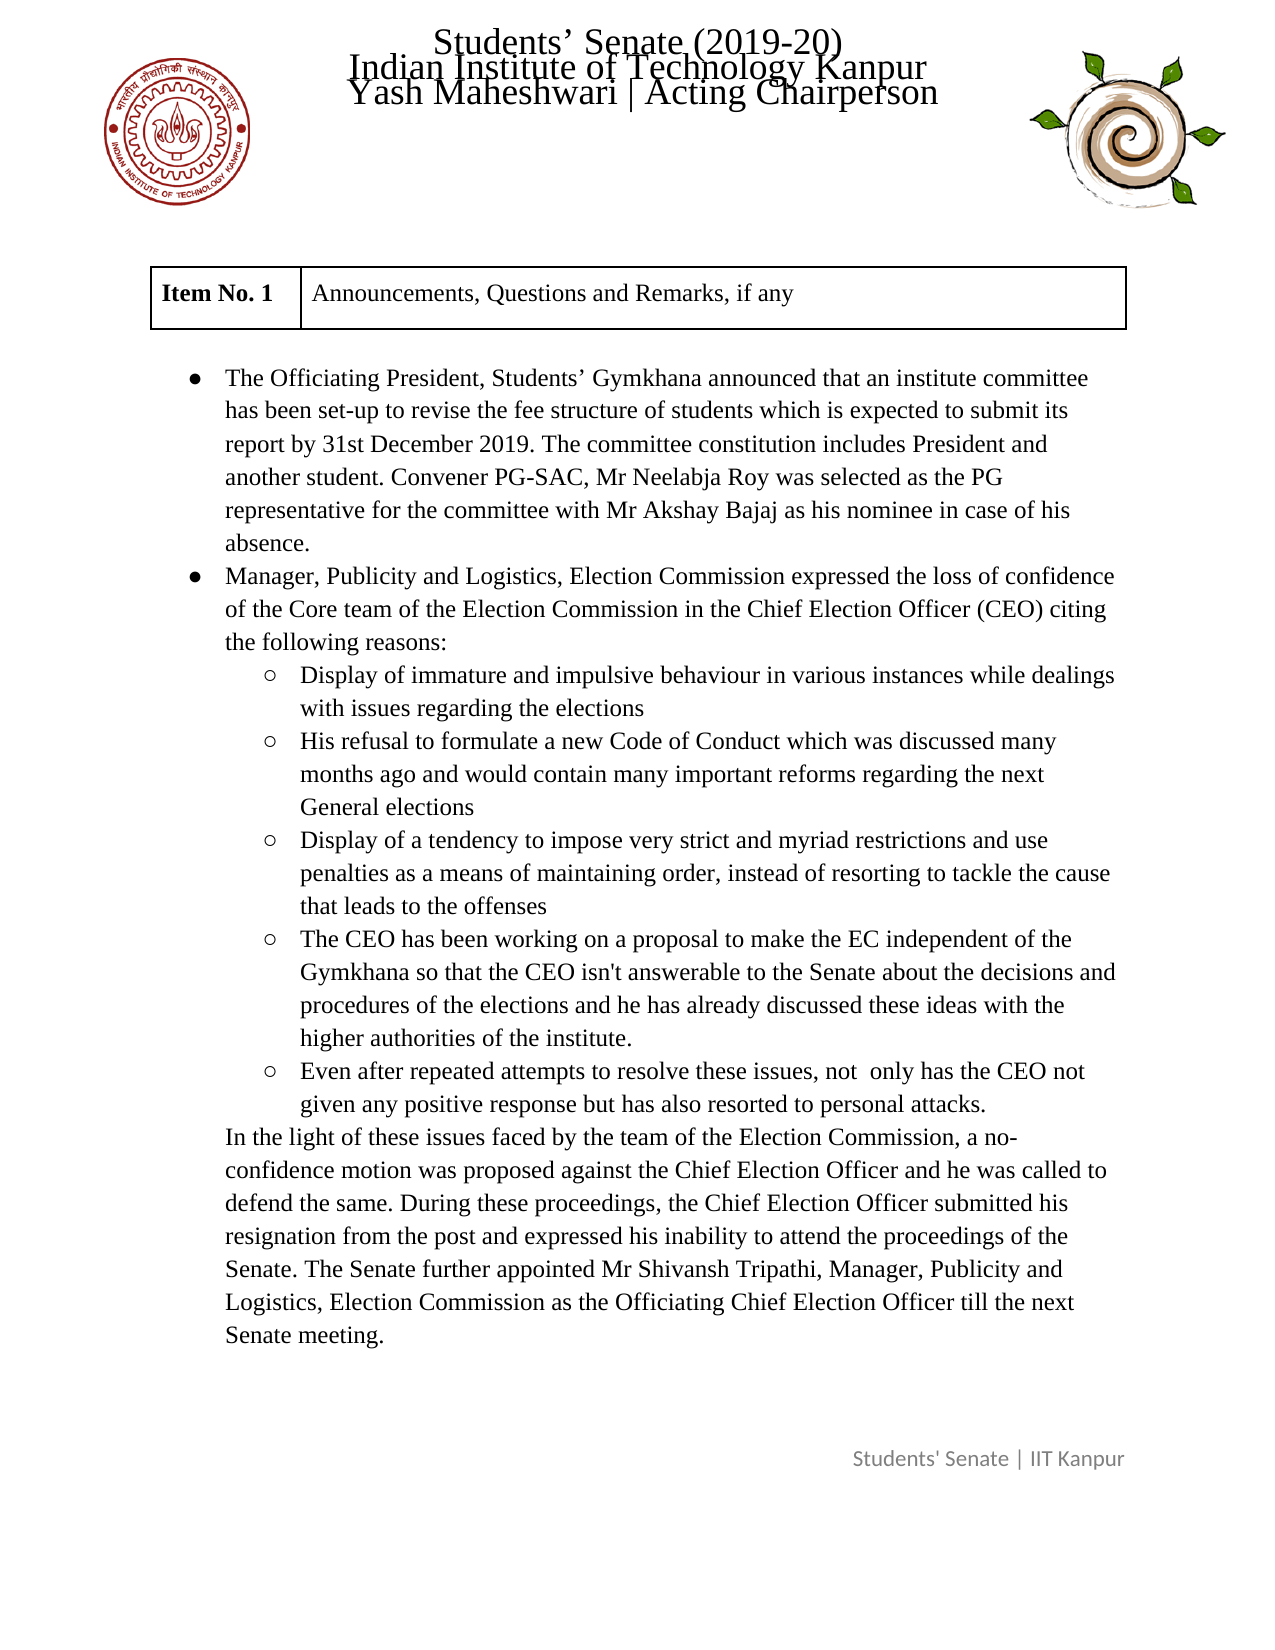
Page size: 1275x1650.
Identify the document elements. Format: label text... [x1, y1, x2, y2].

text In the light of these issues faced by the team of the Election Commission, a no-confidence motion was proposed against the Chief Election Officer and he was called to defend the same. During these proceedings, the Chief Election Officer submitted his resignation from the post and expressed his inability to attend the proceedings of the Senate. The Senate further appointed Mr Shivansh Tripathi, Manager, Publicity and Logistics, Election Commission as the Officiating Chief Election Officer till the next Senate meeting. [225, 1122, 1125, 1349]
picture [1026, 46, 1229, 218]
picture [95, 55, 257, 210]
list Even after repeated attempts to resolve these issues, not only has the CEO not given any positive response but has also resorted to personal attacks. [262, 1056, 1125, 1118]
list The Officiating President, Students’ Gymkhana announced that an institute committee has been set-up to revise the fee structure of students which is expected to submit its report by 31st December 2019. The committee constitution includes President and another student. Convener PG-SAC, Mr Neelabja Roy was selected as the PG representative for the committee with Mr Akshay Bajaj as his nominee in case of his absence. [187, 363, 1125, 556]
list Display of immature and impulsive behaviour in various instances while dealings with issues regarding the elections [262, 660, 1125, 722]
list His refusal to formulate a new Code of Conduct which was discussed many months ago and would contain many important reforms regarding the next General elections [262, 726, 1125, 821]
list Manager, Publicity and Logistics, Election Commission expressed the loss of confidence of the Core team of the Election Commission in the Chief Election Officer (CEO) citing the following reasons: [187, 561, 1125, 656]
list Display of a tendency to impose very strict and myriad restrictions and use penalties as a means of maintaining order, instead of resorting to tackle the cause that leads to the offenses [262, 825, 1125, 920]
table_header Announcements, Questions and Remarks, if any [302, 268, 1125, 327]
table_header Item No. 1 [152, 268, 300, 327]
list The CEO has been working on a proposal to make the EC independent of the Gymkhana so that the CEO isn't answerable to the Senate about the decisions and procedures of the elections and he has already discussed these ideas with the higher authorities of the institute. [262, 924, 1125, 1052]
